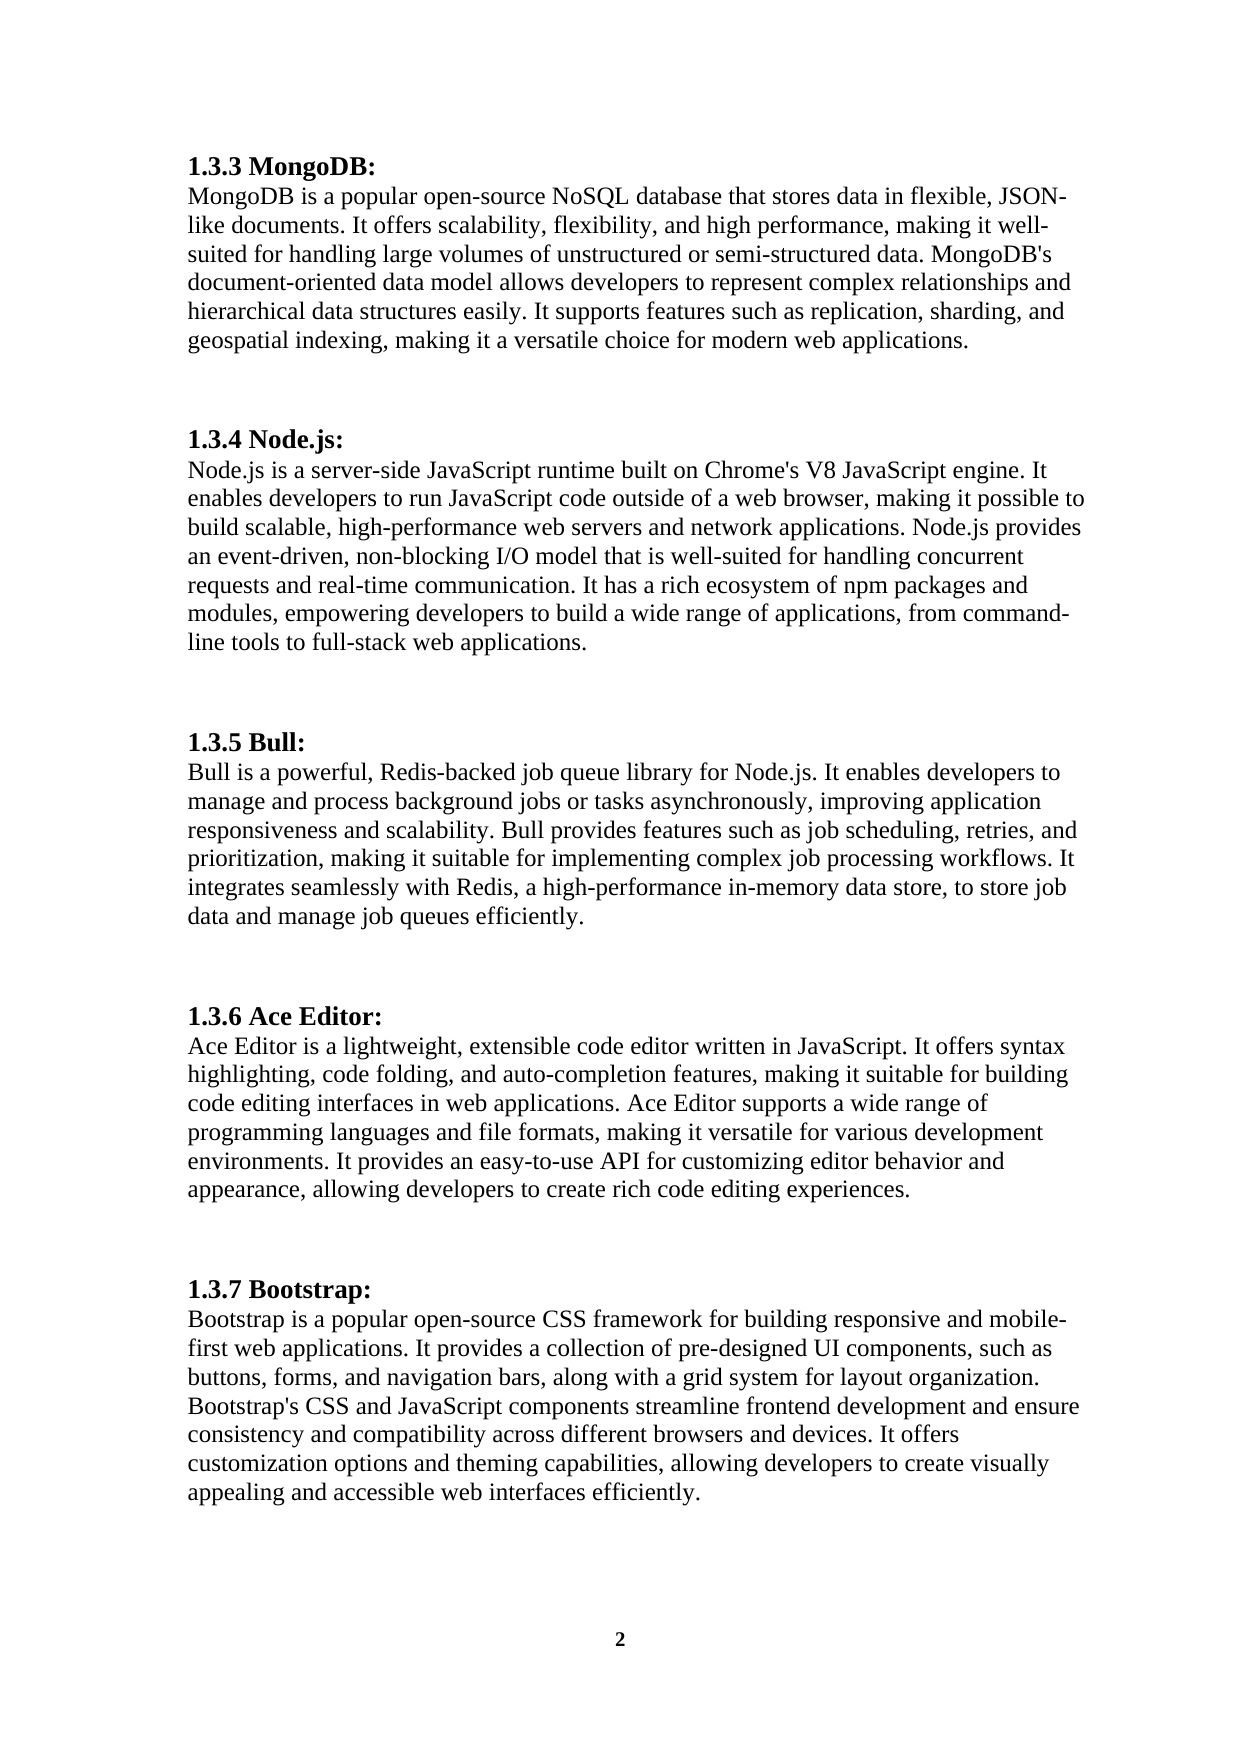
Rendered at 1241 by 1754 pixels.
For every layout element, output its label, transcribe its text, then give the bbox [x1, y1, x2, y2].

text 1.3.4 Node.js: [187, 424, 1090, 455]
text MongoDB is a popular open-source NoSQL database that stores data in flexible, JSON-like documents. It offers scalability, flexibility, and high performance, making it well-suited for handling large volumes of unstructured or semi-structured data. MongoDB's document-oriented data model allows developers to represent complex relationships and hierarchical data structures easily. It supports features such as replication, sharding, and geospatial indexing, making it a versatile choice for modern web applications. [187, 181, 1090, 354]
text 1.3.5 Bull: [187, 726, 1090, 757]
text 1.3.6 Ace Editor: [187, 1000, 1090, 1031]
text Node.js is a server-side JavaScript runtime built on Chrome's V8 JavaScript engine. It enables developers to run JavaScript code outside of a web browser, making it possible to build scalable, high-performance web servers and network applications. Node.js provides an event-driven, non-blocking I/O model that is well-suited for handling concurrent requests and real-time communication. It has a rich ecosystem of npm packages and modules, empowering developers to build a wide range of applications, from command-line tools to full-stack web applications. [187, 455, 1090, 656]
text Ace Editor is a lightweight, extensible code editor written in JavaScript. It offers syntax highlighting, code folding, and auto-completion features, making it suitable for building code editing interfaces in web applications. Ace Editor supports a wide range of programming languages and file formats, making it versatile for various development environments. It provides an easy-to-use API for customizing editor behavior and appearance, allowing developers to create rich code editing experiences. [187, 1031, 1090, 1203]
text Bull is a powerful, Redis-backed job queue library for Node.js. It enables developers to manage and process background jobs or tasks asynchronously, improving application responsiveness and scalability. Bull provides features such as job scheduling, retries, and prioritization, making it suitable for implementing complex job processing workflows. It integrates seamlessly with Redis, a high-performance in-memory data store, to store job data and manage job queues efficiently. [187, 757, 1090, 930]
text 1.3.7 Bootstrap: [187, 1273, 1090, 1304]
text Bootstrap is a popular open-source CSS framework for building responsive and mobile-first web applications. It provides a collection of pre-designed UI components, such as buttons, forms, and navigation bars, along with a grid system for layout organization. Bootstrap's CSS and JavaScript components streamline frontend development and ensure consistency and compatibility across different browsers and devices. It offers customization options and theming capabilities, allowing developers to create visually appealing and accessible web interfaces efficiently. [187, 1304, 1090, 1506]
text 1.3.3 MongoDB: [187, 150, 1090, 181]
